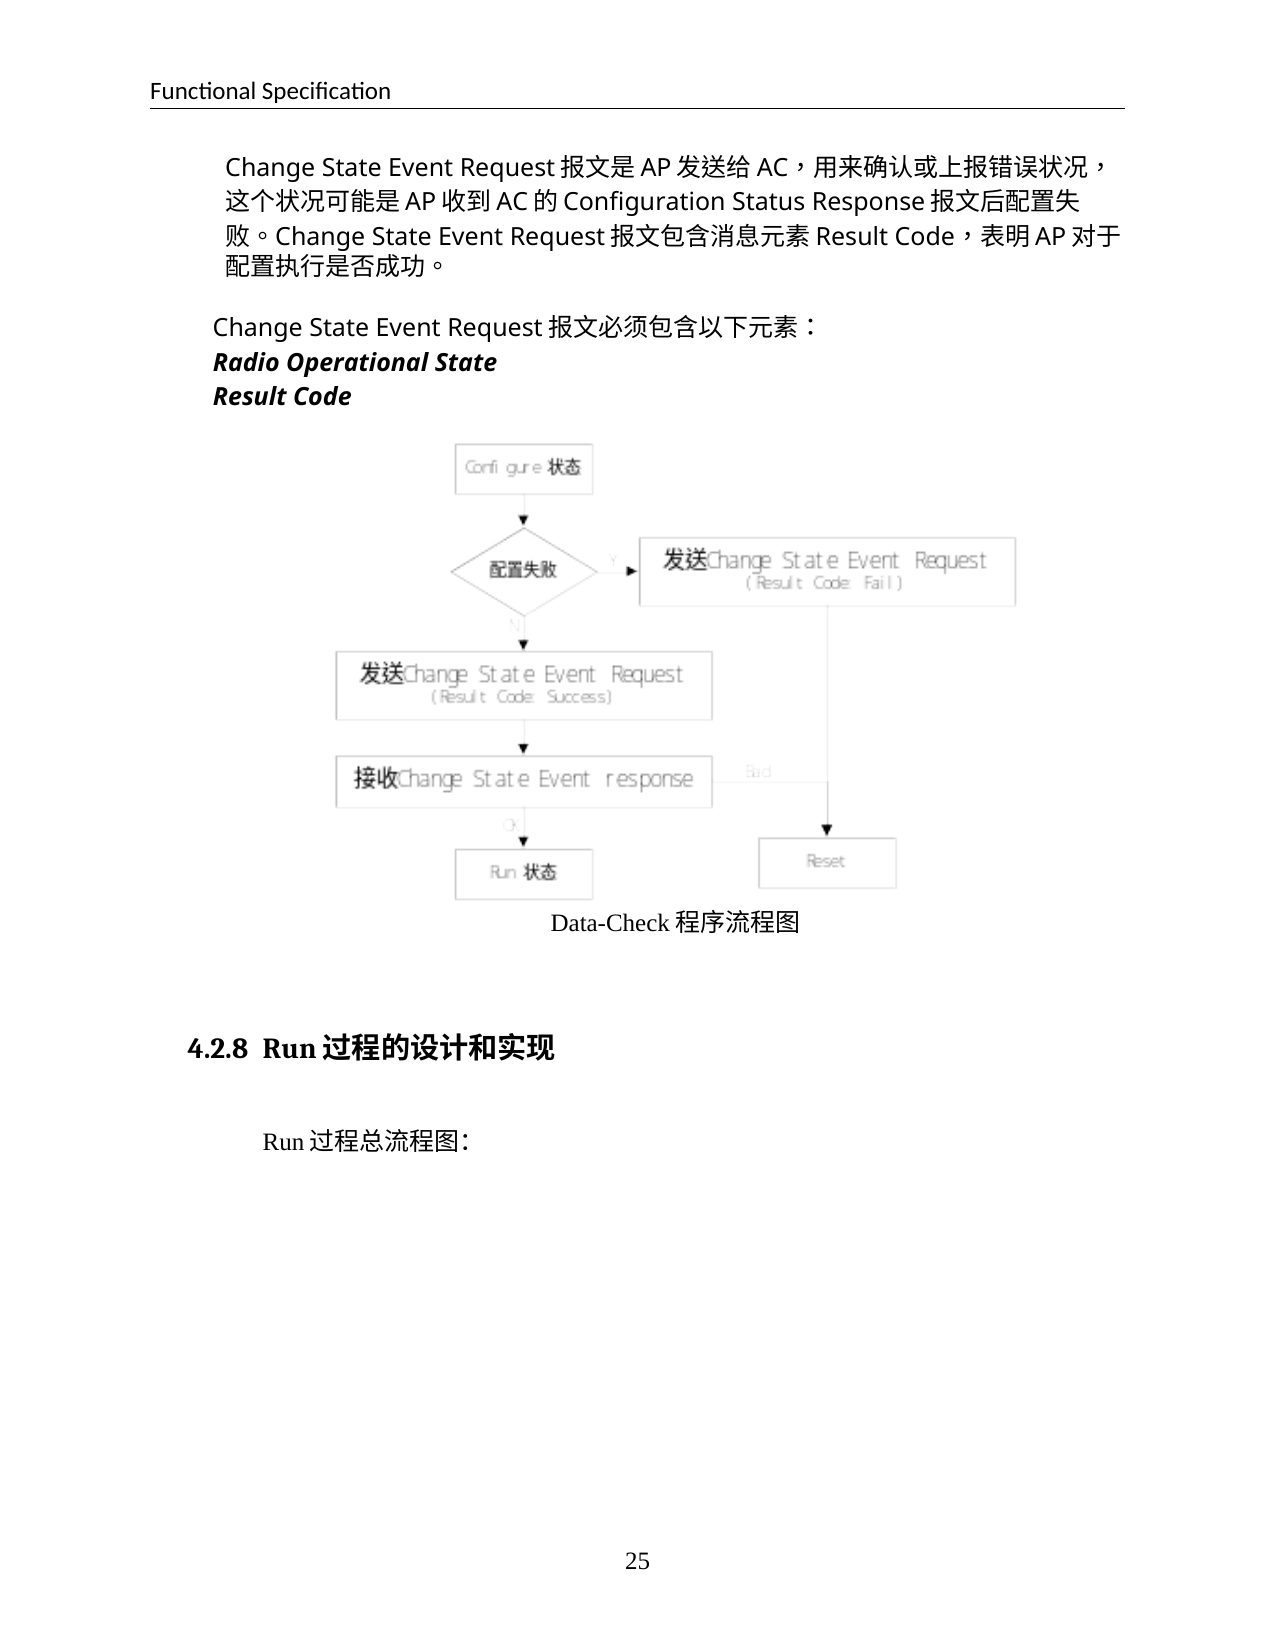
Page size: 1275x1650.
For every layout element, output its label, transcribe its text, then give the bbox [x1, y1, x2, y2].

text Run过程总流程图： [262, 1121, 1125, 1157]
text Change State Event Request报文必须包含以下元素： [150, 310, 1125, 344]
text Data-Check程序流程图 [225, 902, 1125, 938]
text Result Code [150, 378, 1125, 412]
text Change State Event Request报文是AP发送给AC，用来确认或上报错误状况，这个状况可能是AP收到AC的Configuration Status Response报文后配置失败。Change State Event Request报文包含消息元素Result Code，表明AP对于配置执行是否成功。 [225, 150, 1125, 281]
subtitle Run过程的设计和实现 [187, 1025, 1125, 1067]
text Radio Operational State [150, 344, 1125, 378]
